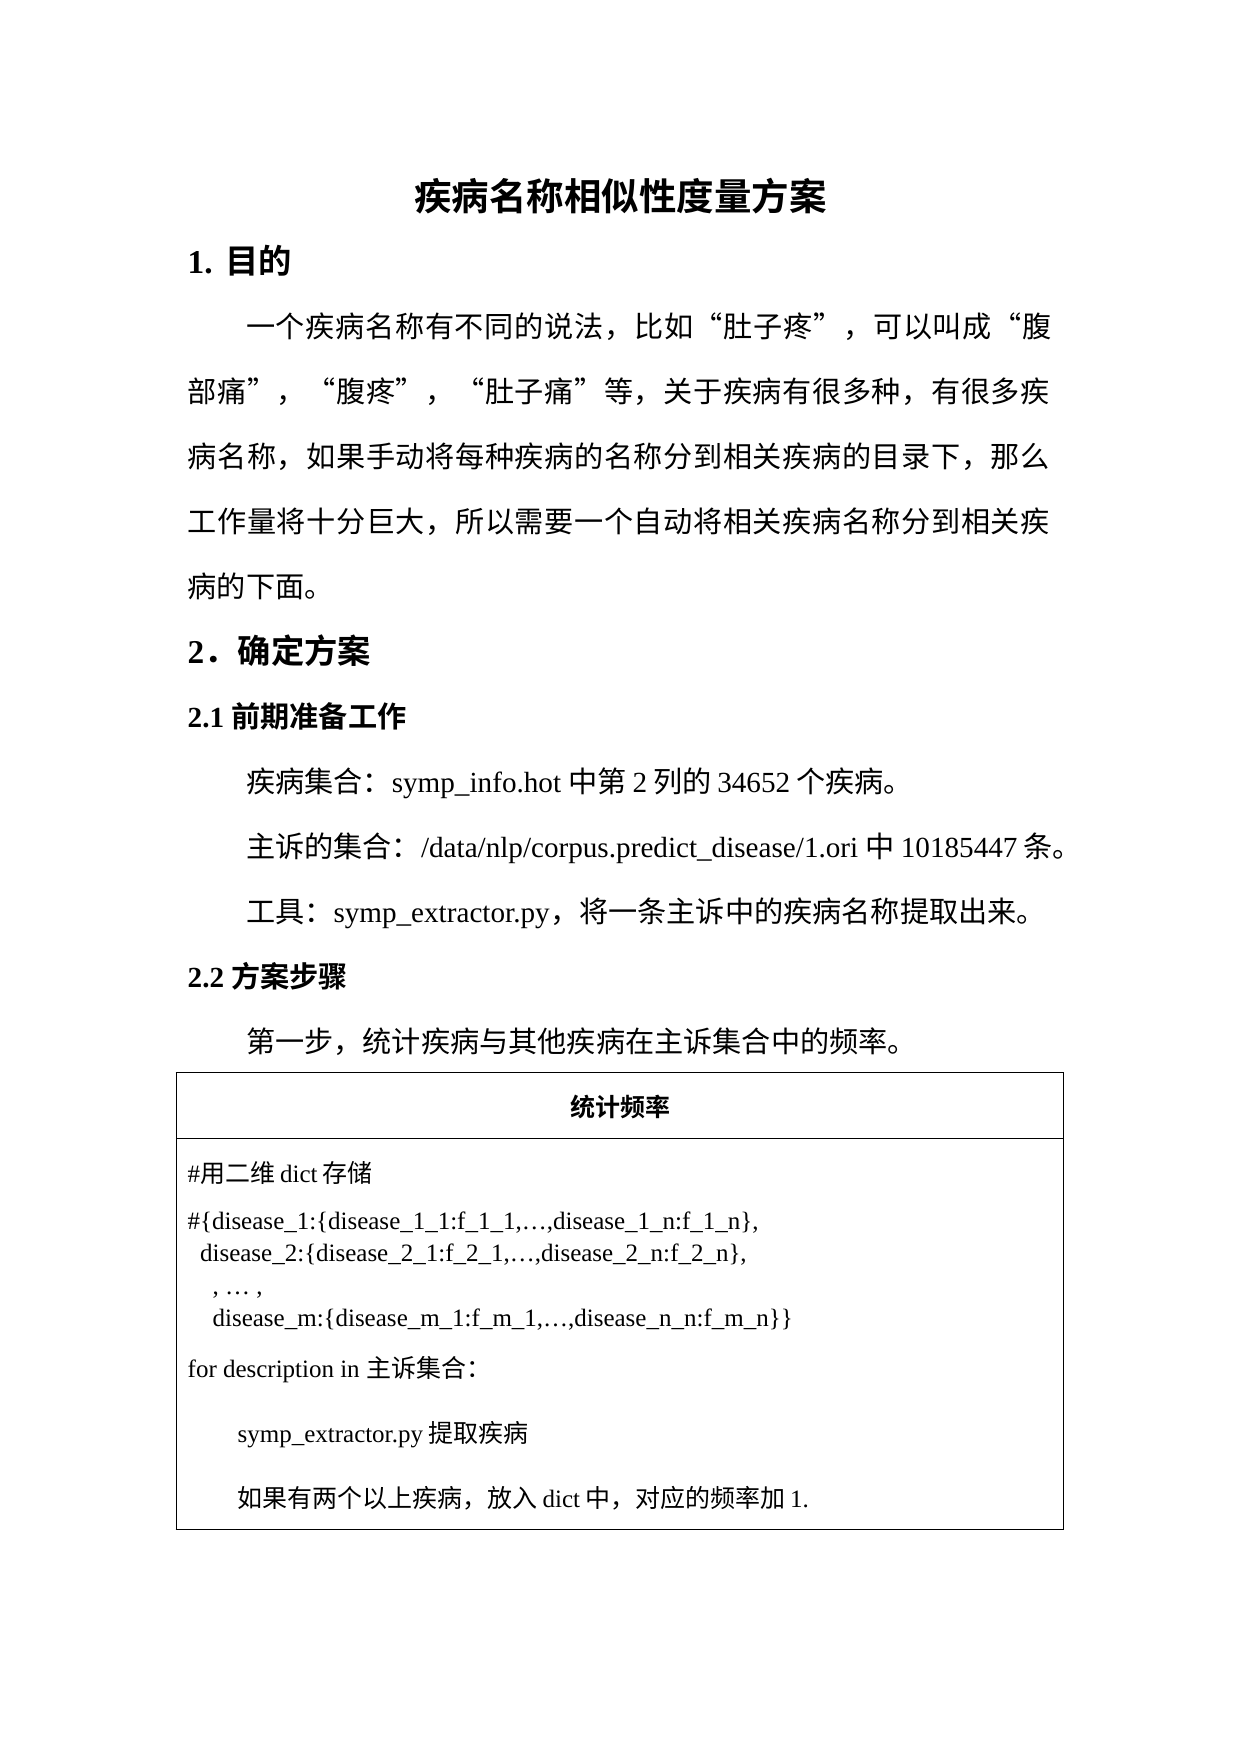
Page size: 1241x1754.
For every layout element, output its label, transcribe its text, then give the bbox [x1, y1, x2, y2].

text 第一步，统计疾病与其他疾病在主诉集合中的频率。 [187, 1007, 1053, 1072]
text 疾病名称相似性度量方案 [187, 162, 1053, 227]
text 2.2 方案步骤 [187, 942, 1053, 1007]
table_header 统计频率 [177, 1073, 1063, 1138]
text 2．确定方案 [187, 617, 1053, 682]
text 主诉的集合：/data/nlp/corpus.predict_disease/1.ori 中10185447条。 [187, 812, 1053, 877]
text 工具：symp_extractor.py，将一条主诉中的疾病名称提取出来。 [187, 877, 1053, 942]
list 目的 [187, 227, 1053, 292]
text 一个疾病名称有不同的说法，比如“肚子疼”，可以叫成“腹部痛”，“腹疼”，“肚子痛”等，关于疾病有很多种，有很多疾病名称，如果手动将每种疾病的名称分到相关疾病的目录下，那么工作量将十分巨大，所以需要一个自动将相关疾病名称分到相关疾病的下面。 [187, 292, 1053, 617]
table_cell #用二维dict存储 #{disease_1:{disease_1_1:f_1_1,…,disease_1_n:f_1_n}, disease_2:{disease_2_1:f_2_1,…,disease_2_n:f_2_n}, , … , disease_m:{disease_m_1:f_m_1,…,disease_n_n:f_m_n}} for description in 主诉集合： symp_extractor.py提取疾病 如果有两个以上疾病，放入dict中，对应的频率加1. [177, 1139, 1063, 1529]
text 疾病集合：symp_info.hot 中第2列的34652个疾病。 [187, 747, 1053, 812]
text 2.1 前期准备工作 [187, 682, 1053, 747]
